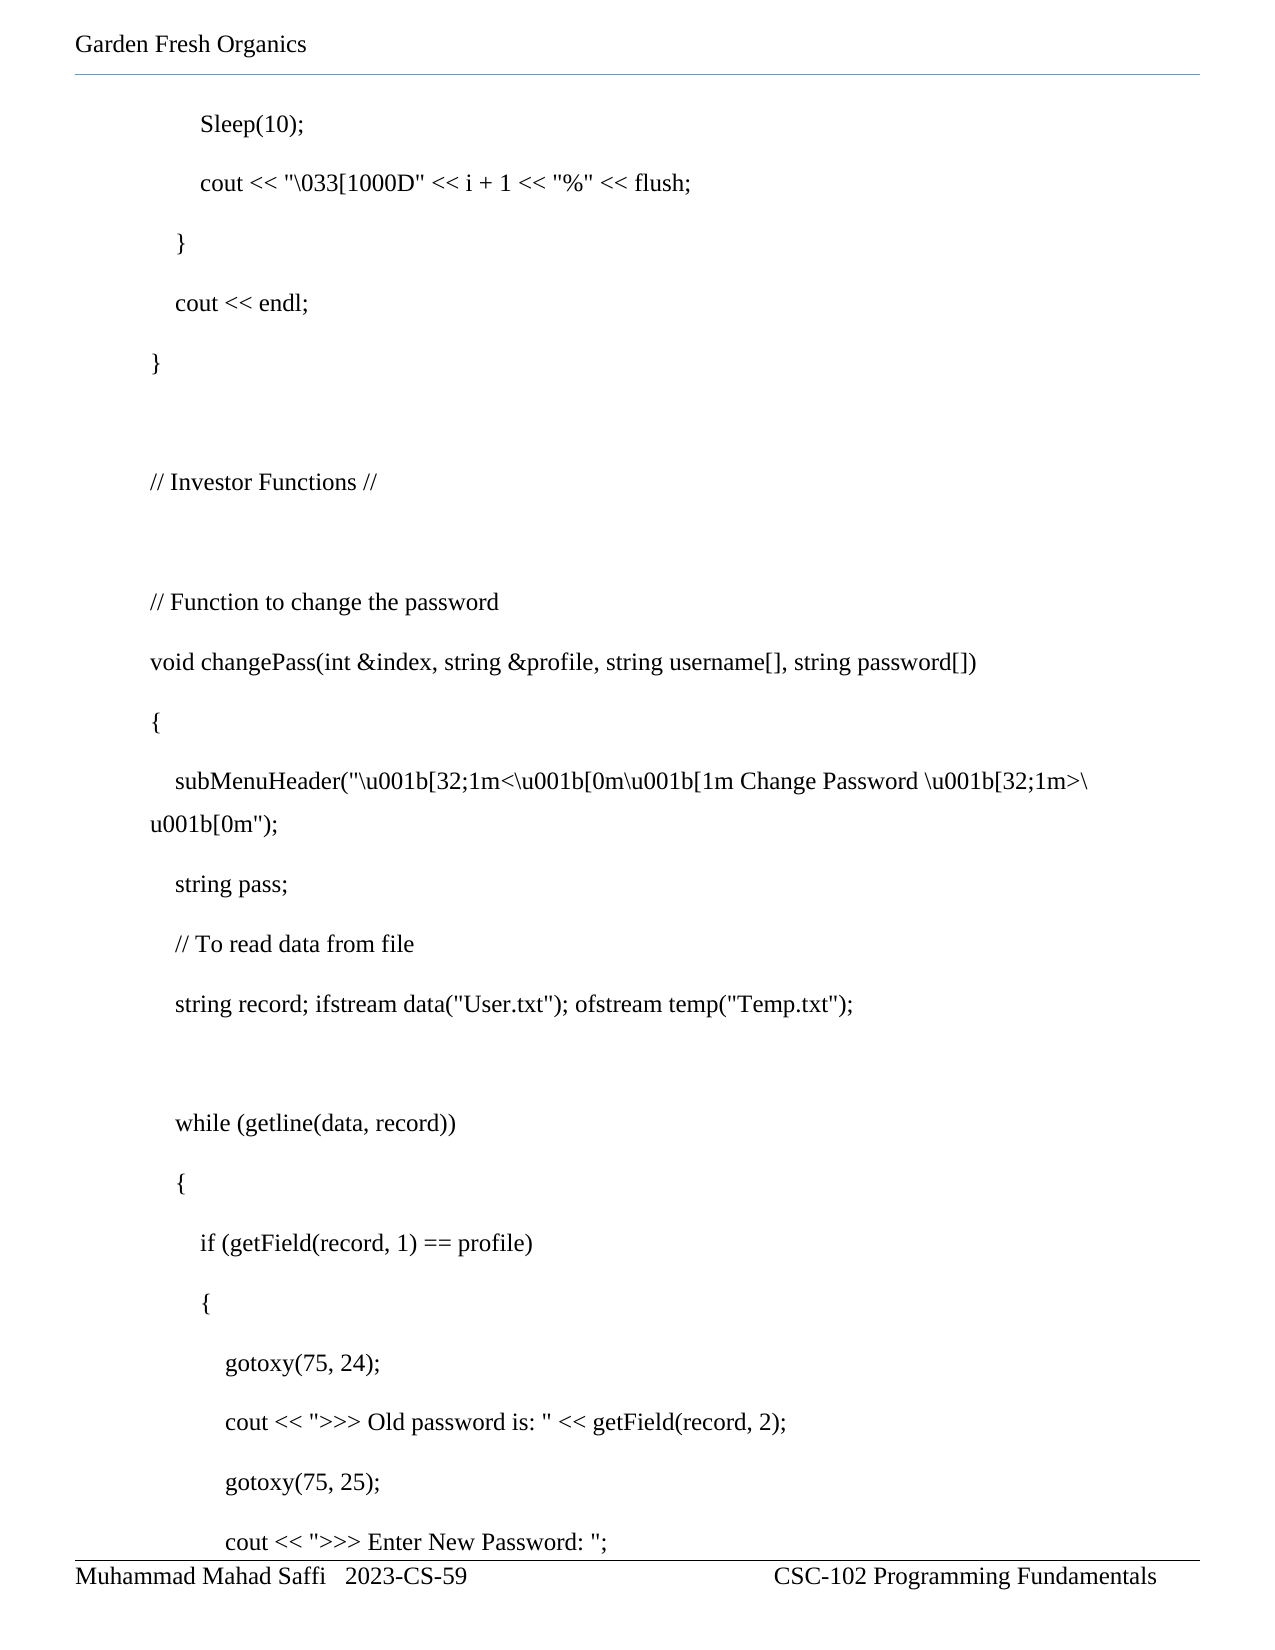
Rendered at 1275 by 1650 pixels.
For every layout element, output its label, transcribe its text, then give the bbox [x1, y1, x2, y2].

text cout << "\033[1000D" << i + 1 << "%" << flush; [150, 168, 1200, 197]
text // Investor Functions // [150, 467, 1200, 496]
text Sleep(10); [150, 109, 1200, 137]
text gotoxy(75, 25); [150, 1467, 1200, 1496]
text gotoxy(75, 24); [150, 1348, 1200, 1376]
text string record; ifstream data("User.txt"); ofstream temp("Temp.txt"); [150, 989, 1200, 1018]
text // Function to change the password [150, 587, 1200, 616]
text // To read data from file [150, 929, 1200, 958]
text { [150, 1168, 1200, 1197]
text { [150, 707, 1200, 735]
text { [150, 1288, 1200, 1317]
text void changePass(int &index, string &profile, string username[], string password[]) [150, 647, 1200, 676]
text subMenuHeader("\u001b[32;1m<\u001b[0m\u001b[1m Change Password \u001b[32;1m>\u001b[0m"); [150, 766, 1200, 838]
text string pass; [150, 869, 1200, 898]
text while (getline(data, record)) [150, 1108, 1200, 1137]
text } [150, 228, 1200, 257]
text if (getField(record, 1) == profile) [150, 1228, 1200, 1257]
text cout << ">>> Old password is: " << getField(record, 2); [150, 1407, 1200, 1436]
text } [150, 348, 1200, 377]
text cout << ">>> Enter New Password: "; [150, 1527, 1200, 1556]
text cout << endl; [150, 288, 1200, 317]
